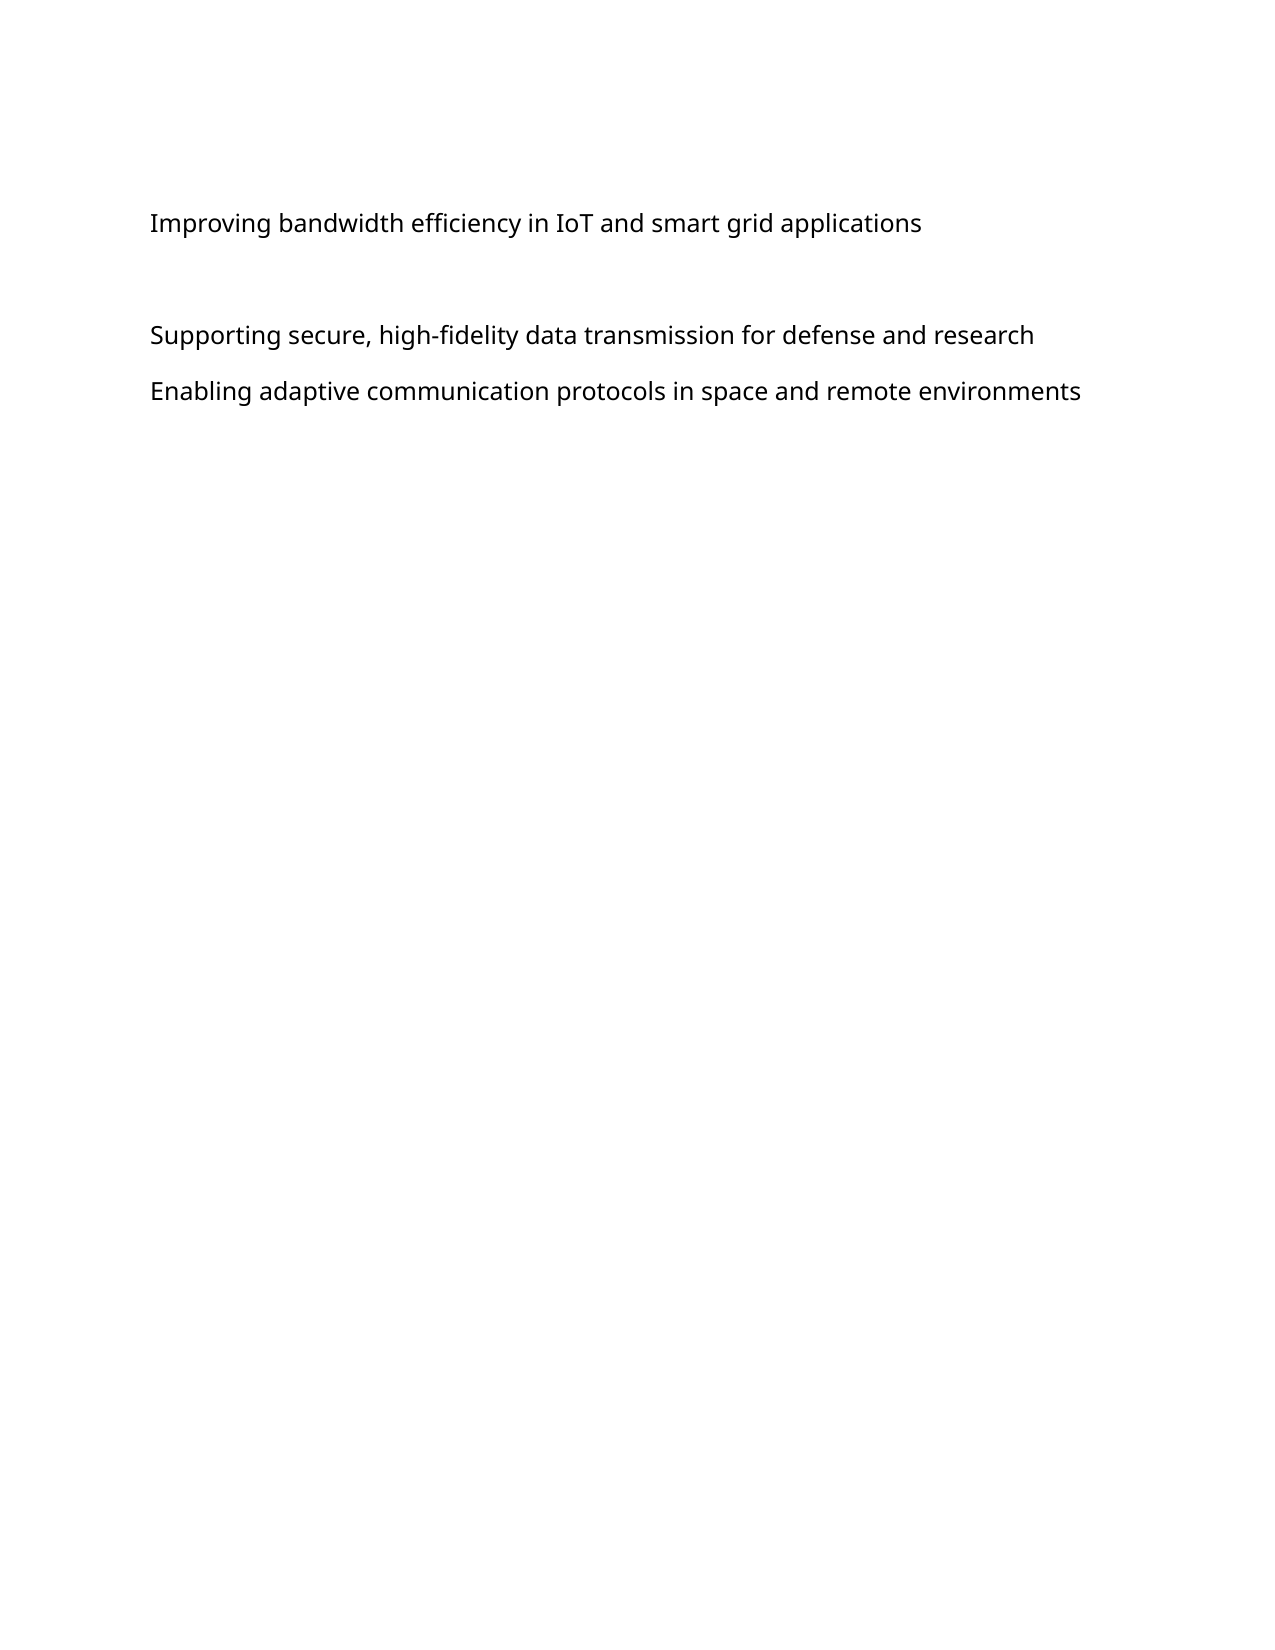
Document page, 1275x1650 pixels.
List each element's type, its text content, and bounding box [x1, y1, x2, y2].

text Improving bandwidth efficiency in IoT and smart grid applications [150, 206, 1125, 240]
text Supporting secure, high-fidelity data transmission for defense and research [150, 317, 1125, 352]
text Enabling adaptive communication protocols in space and remote environments [150, 373, 1125, 407]
